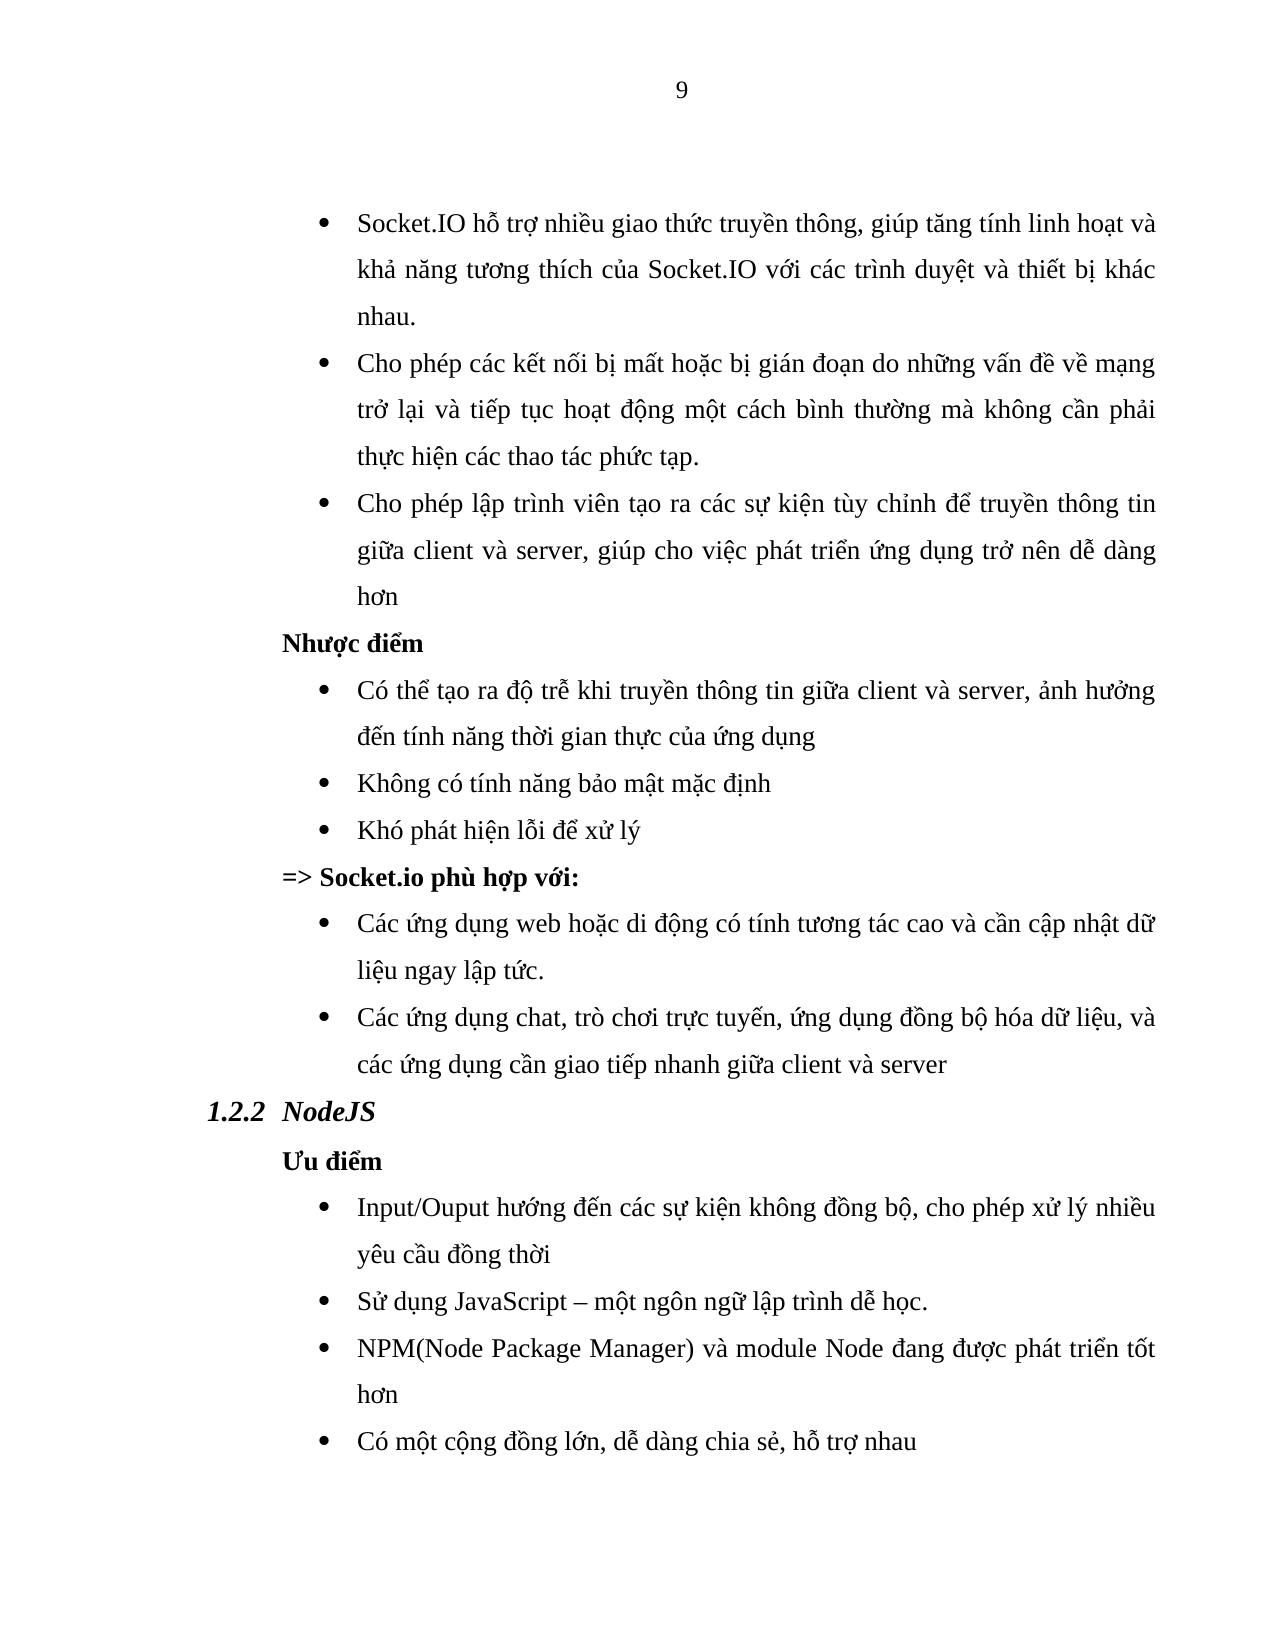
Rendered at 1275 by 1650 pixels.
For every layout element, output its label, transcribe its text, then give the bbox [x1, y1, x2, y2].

list Sử dụng JavaScript – một ngôn ngữ lập trình dễ học. [319, 1285, 1157, 1316]
list Có một cộng đồng lớn, dễ dàng chia sẻ, hỗ trợ nhau [319, 1425, 1157, 1456]
list NodeJS [207, 1094, 1157, 1128]
list Có thể tạo ra độ trễ khi truyền thông tin giữa client và server, ảnh hưởng đến tính năng thời gian thực của ứng dụng [319, 674, 1157, 752]
list Socket.IO hỗ trợ nhiều giao thức truyền thông, giúp tăng tính linh hoạt và khả năng tương thích của Socket.IO với các trình duyệt và thiết bị khác nhau. [319, 207, 1157, 331]
list Khó phát hiện lỗi để xử lý [319, 814, 1157, 845]
list Các ứng dụng chat, trò chơi trực tuyến, ứng dụng đồng bộ hóa dữ liệu, và các ứng dụng cần giao tiếp nhanh giữa client và server [319, 1001, 1157, 1079]
list Các ứng dụng web hoặc di động có tính tương tác cao và cần cập nhật dữ liệu ngay lập tức. [319, 908, 1157, 986]
list Cho phép các kết nối bị mất hoặc bị gián đoạn do những vấn đề về mạng trở lại và tiếp tục hoạt động một cách bình thường mà không cần phải thực hiện các thao tác phức tạp. [319, 347, 1157, 471]
text Ưu điểm [207, 1145, 1157, 1176]
list NPM(Node Package Manager) và module Node đang được phát triển tốt hơn [319, 1332, 1157, 1410]
list Input/Ouput hướng đến các sự kiện không đồng bộ, cho phép xử lý nhiều yêu cầu đồng thời [319, 1191, 1157, 1269]
list Không có tính năng bảo mật mặc định [319, 767, 1157, 798]
text => Socket.io phù hợp với: [207, 861, 1157, 892]
list Cho phép lập trình viên tạo ra các sự kiện tùy chỉnh để truyền thông tin giữa client và server, giúp cho việc phát triển ứng dụng trở nên dễ dàng hơn [319, 487, 1157, 612]
text Nhược điểm [207, 627, 1157, 658]
